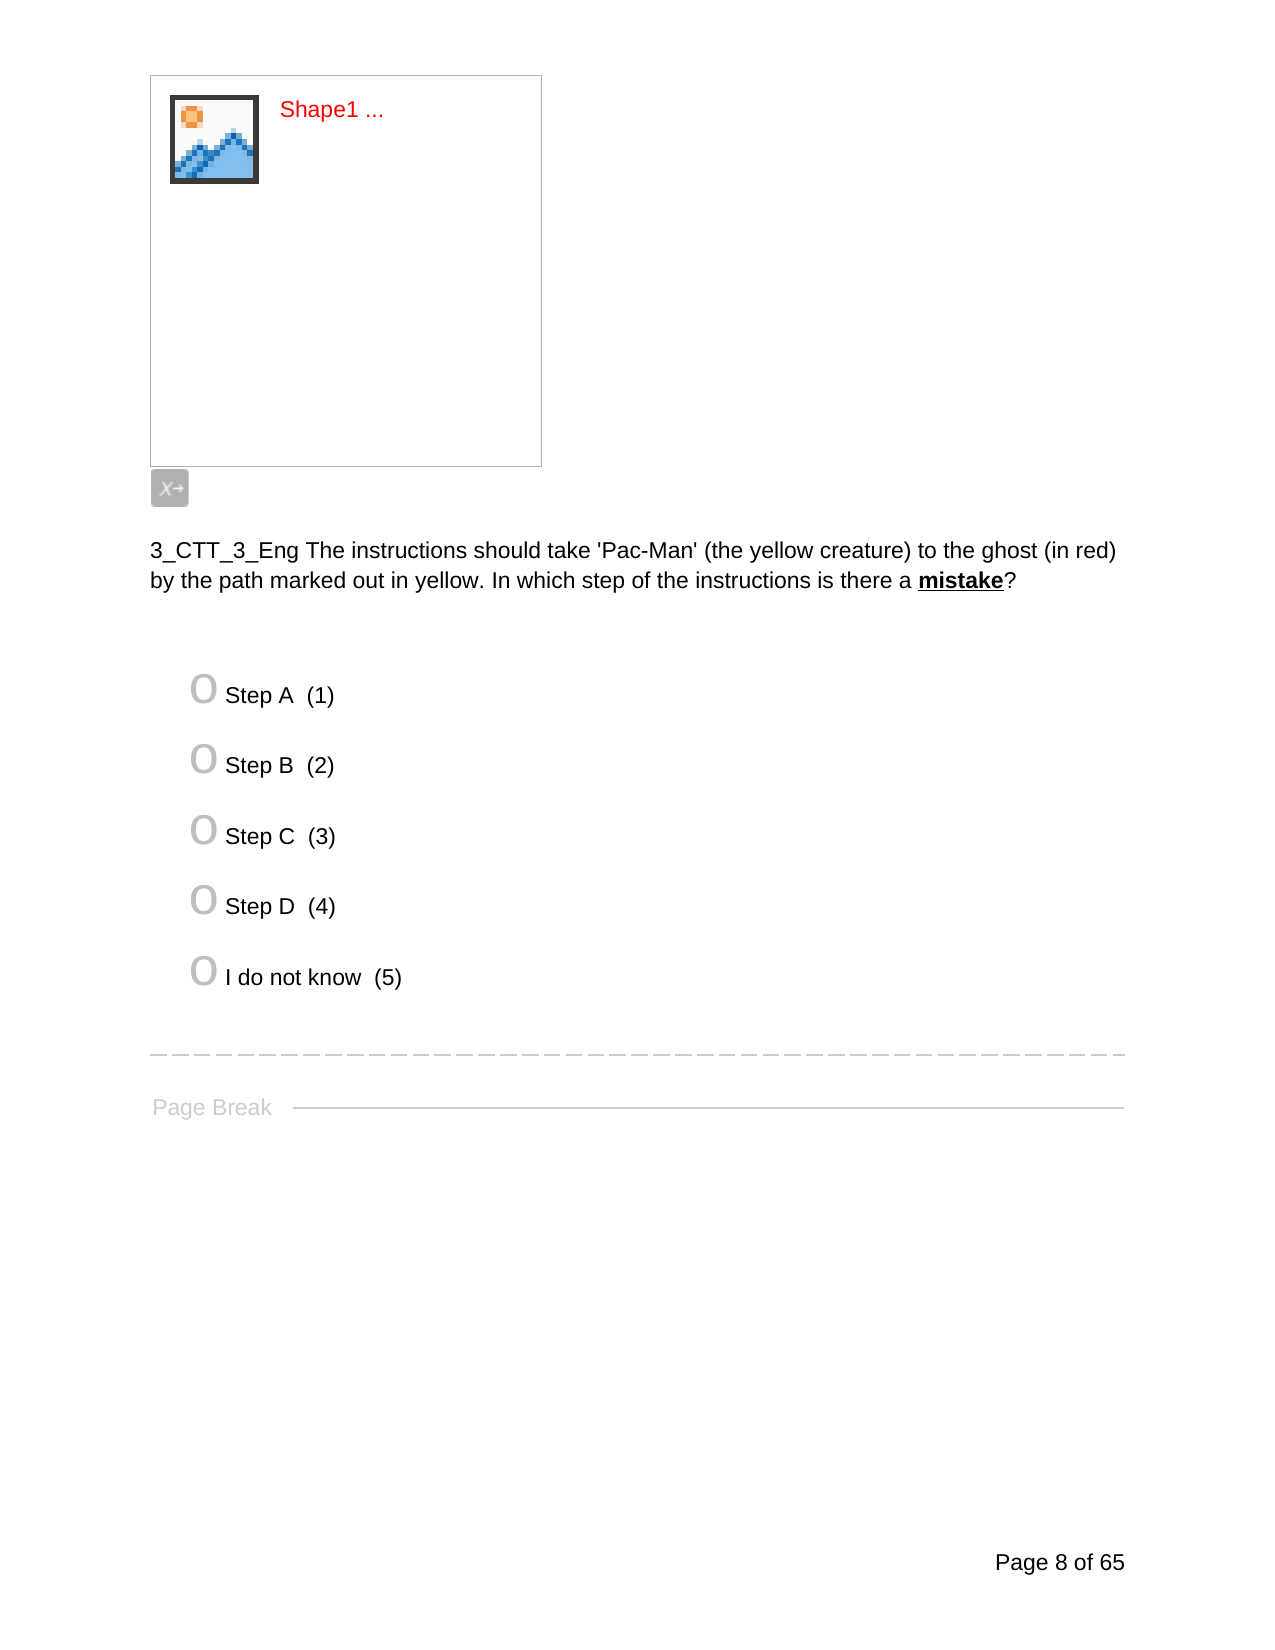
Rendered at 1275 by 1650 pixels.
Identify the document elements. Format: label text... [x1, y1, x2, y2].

text 3_CTT_3_Eng The instructions should take 'Pac-Man' (the yellow creature) to the ghost (in red) by the path marked out in yellow. In which step of the instructions is there a mistake? [150, 537, 1125, 654]
list Step B (2) [187, 729, 1125, 790]
table_header Page Break [151, 1094, 291, 1134]
list Step A (1) [187, 658, 1125, 719]
picture [151, 469, 189, 507]
list Step D (4) [187, 870, 1125, 931]
list I do not know (5) [187, 940, 1125, 1002]
table_header [291, 1094, 1125, 1134]
list Step C (3) [187, 799, 1125, 861]
